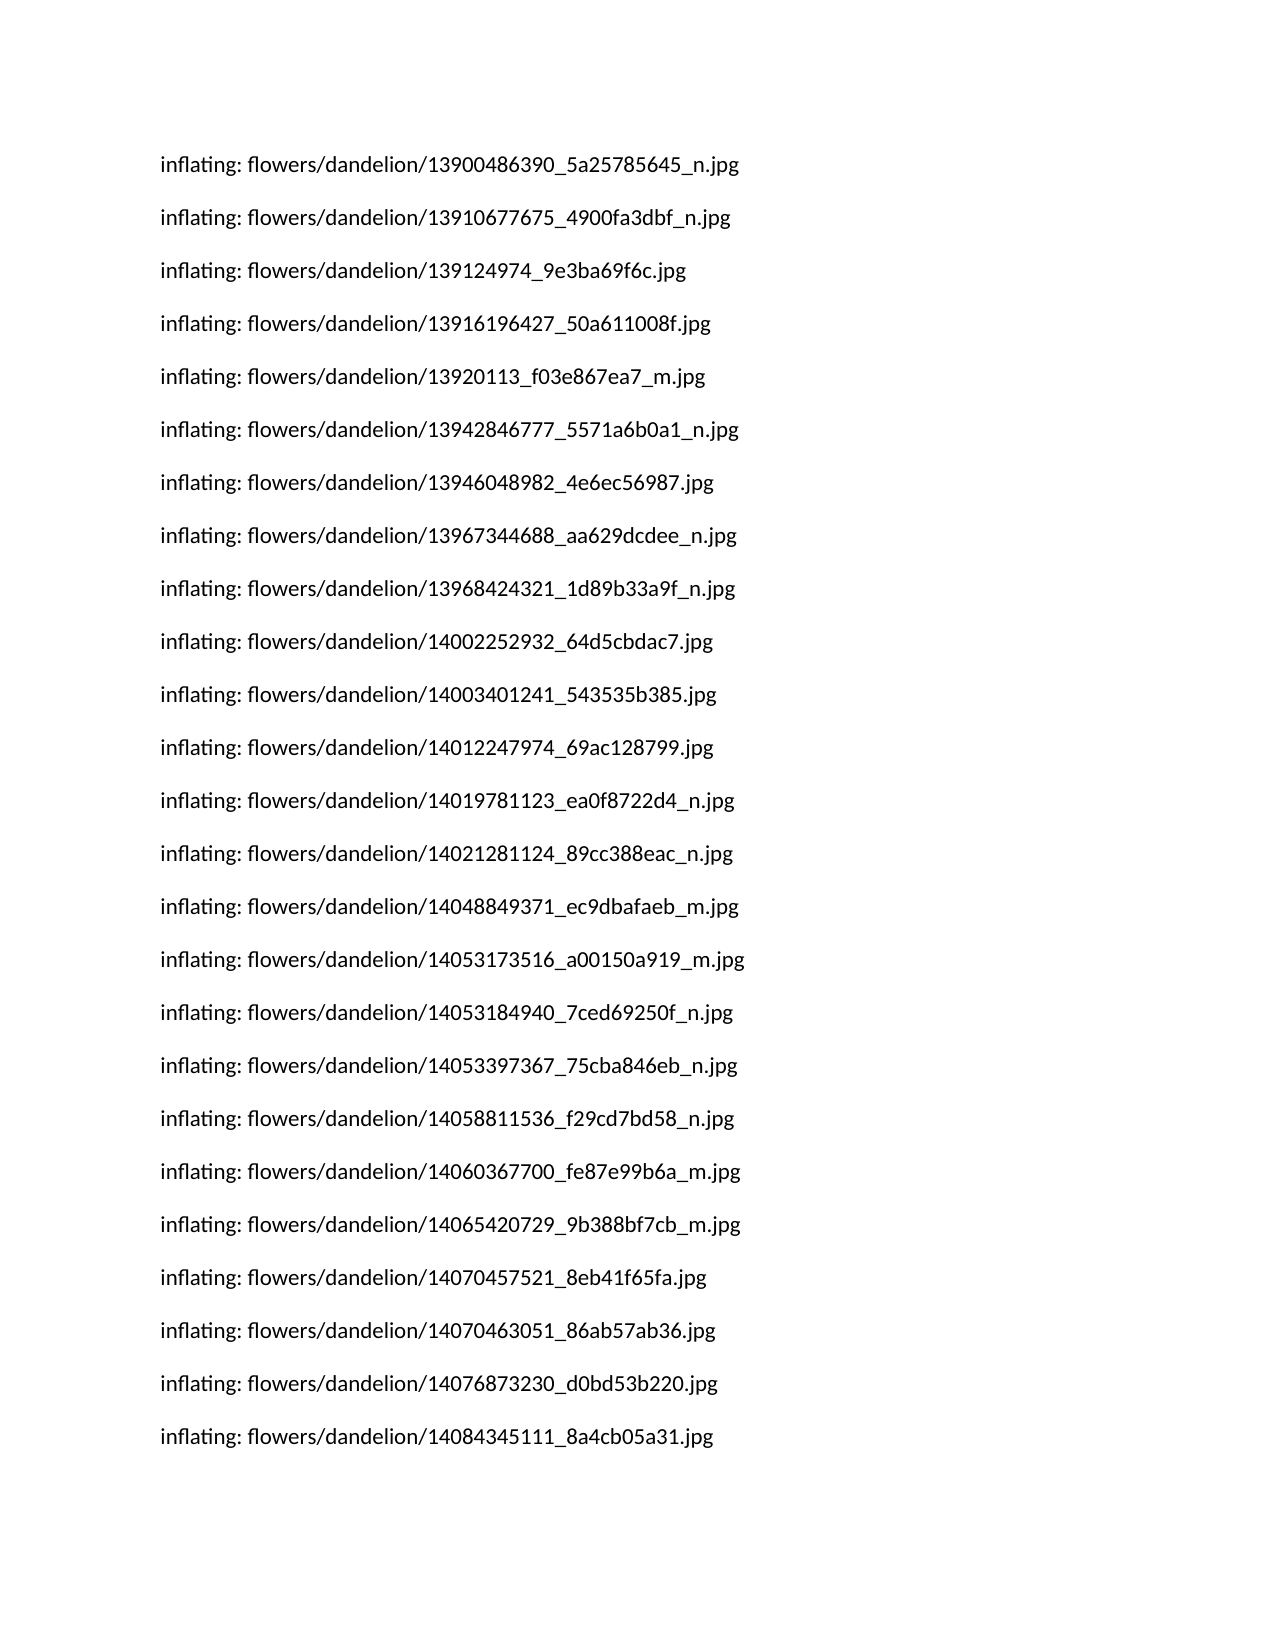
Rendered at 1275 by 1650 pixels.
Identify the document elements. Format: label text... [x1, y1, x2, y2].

text inflating: flowers/dandelion/14065420729_9b388bf7cb_m.jpg [150, 1210, 1125, 1238]
text inflating: flowers/dandelion/14076873230_d0bd53b220.jpg [150, 1369, 1125, 1397]
text inflating: flowers/dandelion/14002252932_64d5cbdac7.jpg [150, 627, 1125, 655]
text inflating: flowers/dandelion/14019781123_ea0f8722d4_n.jpg [150, 786, 1125, 814]
text inflating: flowers/dandelion/13920113_f03e867ea7_m.jpg [150, 362, 1125, 390]
text inflating: flowers/dandelion/13942846777_5571a6b0a1_n.jpg [150, 415, 1125, 443]
text inflating: flowers/dandelion/14060367700_fe87e99b6a_m.jpg [150, 1157, 1125, 1185]
text inflating: flowers/dandelion/14012247974_69ac128799.jpg [150, 733, 1125, 761]
text inflating: flowers/dandelion/14070457521_8eb41f65fa.jpg [150, 1263, 1125, 1291]
text inflating: flowers/dandelion/14084345111_8a4cb05a31.jpg [150, 1422, 1125, 1451]
text inflating: flowers/dandelion/13900486390_5a25785645_n.jpg [150, 150, 1125, 178]
text inflating: flowers/dandelion/13910677675_4900fa3dbf_n.jpg [150, 203, 1125, 231]
text inflating: flowers/dandelion/13968424321_1d89b33a9f_n.jpg [150, 574, 1125, 602]
text inflating: flowers/dandelion/13916196427_50a611008f.jpg [150, 309, 1125, 337]
text inflating: flowers/dandelion/14070463051_86ab57ab36.jpg [150, 1316, 1125, 1344]
text inflating: flowers/dandelion/139124974_9e3ba69f6c.jpg [150, 256, 1125, 284]
text inflating: flowers/dandelion/13946048982_4e6ec56987.jpg [150, 468, 1125, 496]
text inflating: flowers/dandelion/13967344688_aa629dcdee_n.jpg [150, 521, 1125, 549]
text inflating: flowers/dandelion/14058811536_f29cd7bd58_n.jpg [150, 1104, 1125, 1132]
text inflating: flowers/dandelion/14048849371_ec9dbafaeb_m.jpg [150, 892, 1125, 920]
text inflating: flowers/dandelion/14003401241_543535b385.jpg [150, 680, 1125, 708]
text inflating: flowers/dandelion/14053397367_75cba846eb_n.jpg [150, 1051, 1125, 1079]
text inflating: flowers/dandelion/14021281124_89cc388eac_n.jpg [150, 839, 1125, 867]
text inflating: flowers/dandelion/14053184940_7ced69250f_n.jpg [150, 998, 1125, 1026]
text inflating: flowers/dandelion/14053173516_a00150a919_m.jpg [150, 945, 1125, 973]
